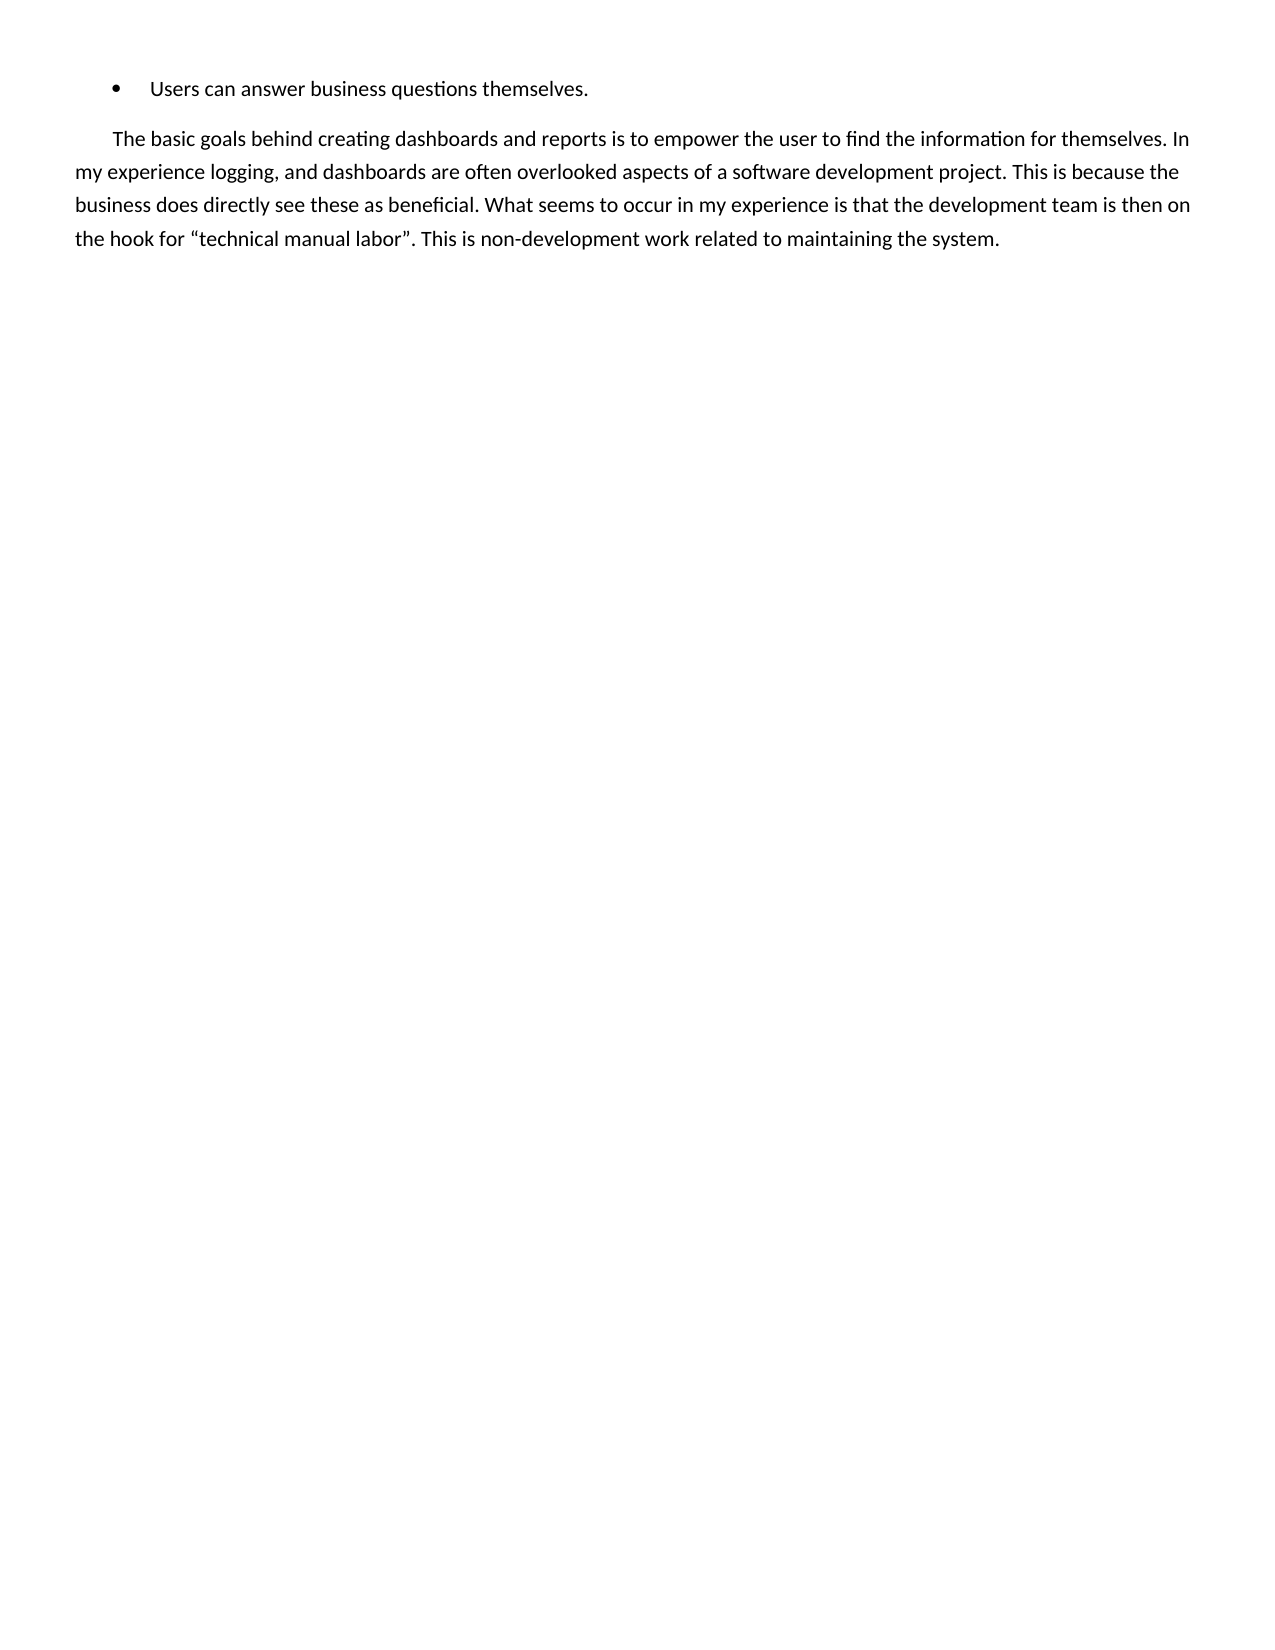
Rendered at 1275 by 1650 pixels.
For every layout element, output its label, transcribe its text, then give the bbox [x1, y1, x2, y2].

list Users can answer business questions themselves. [112, 75, 1200, 102]
text The basic goals behind creating dashboards and reports is to empower the user to find the information for themselves. In my experience logging, and dashboards are often overlooked aspects of a software development project. This is because the business does directly see these as beneficial. What seems to occur in my experience is that the development team is then on the hook for “technical manual labor”. This is non-development work related to maintaining the system. [75, 125, 1200, 252]
